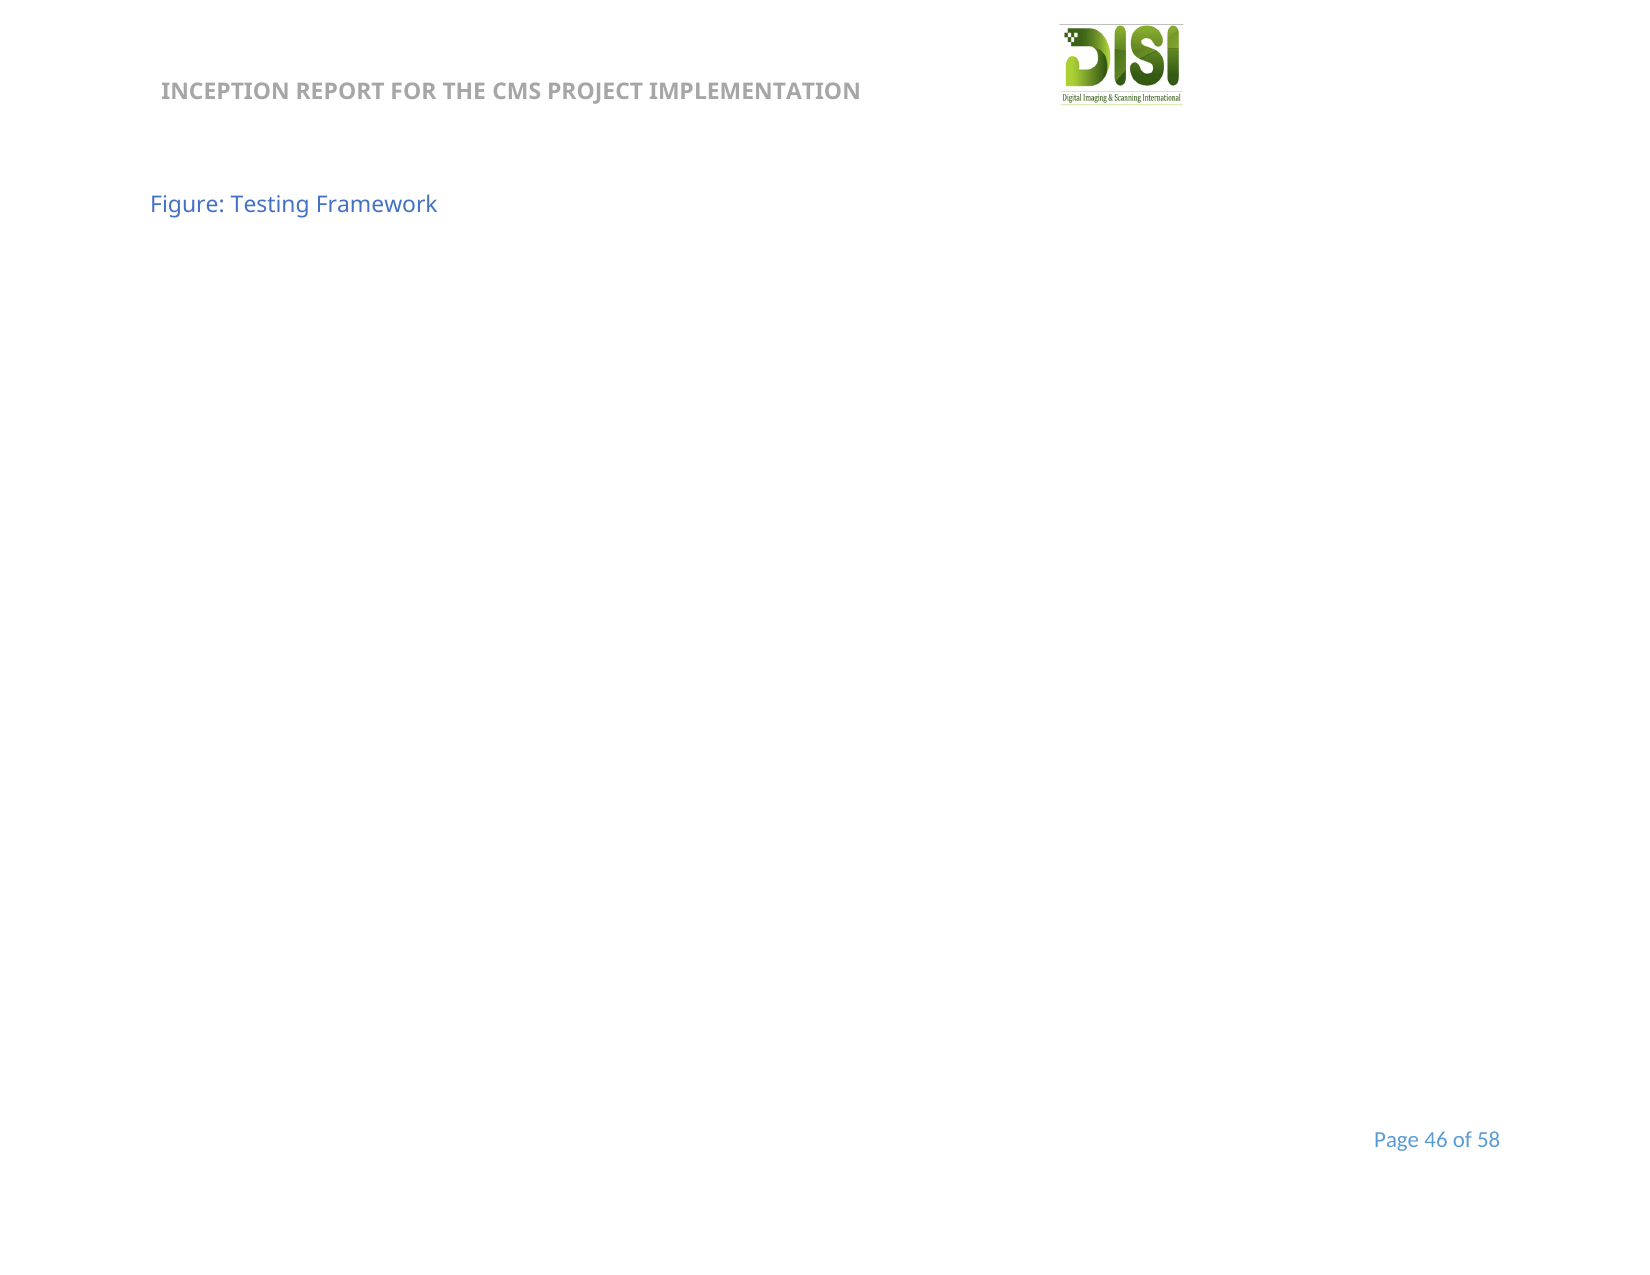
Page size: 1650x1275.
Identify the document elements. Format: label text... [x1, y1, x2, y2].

text Figure: Testing Framework [150, 187, 1500, 219]
picture [1059, 24, 1184, 106]
